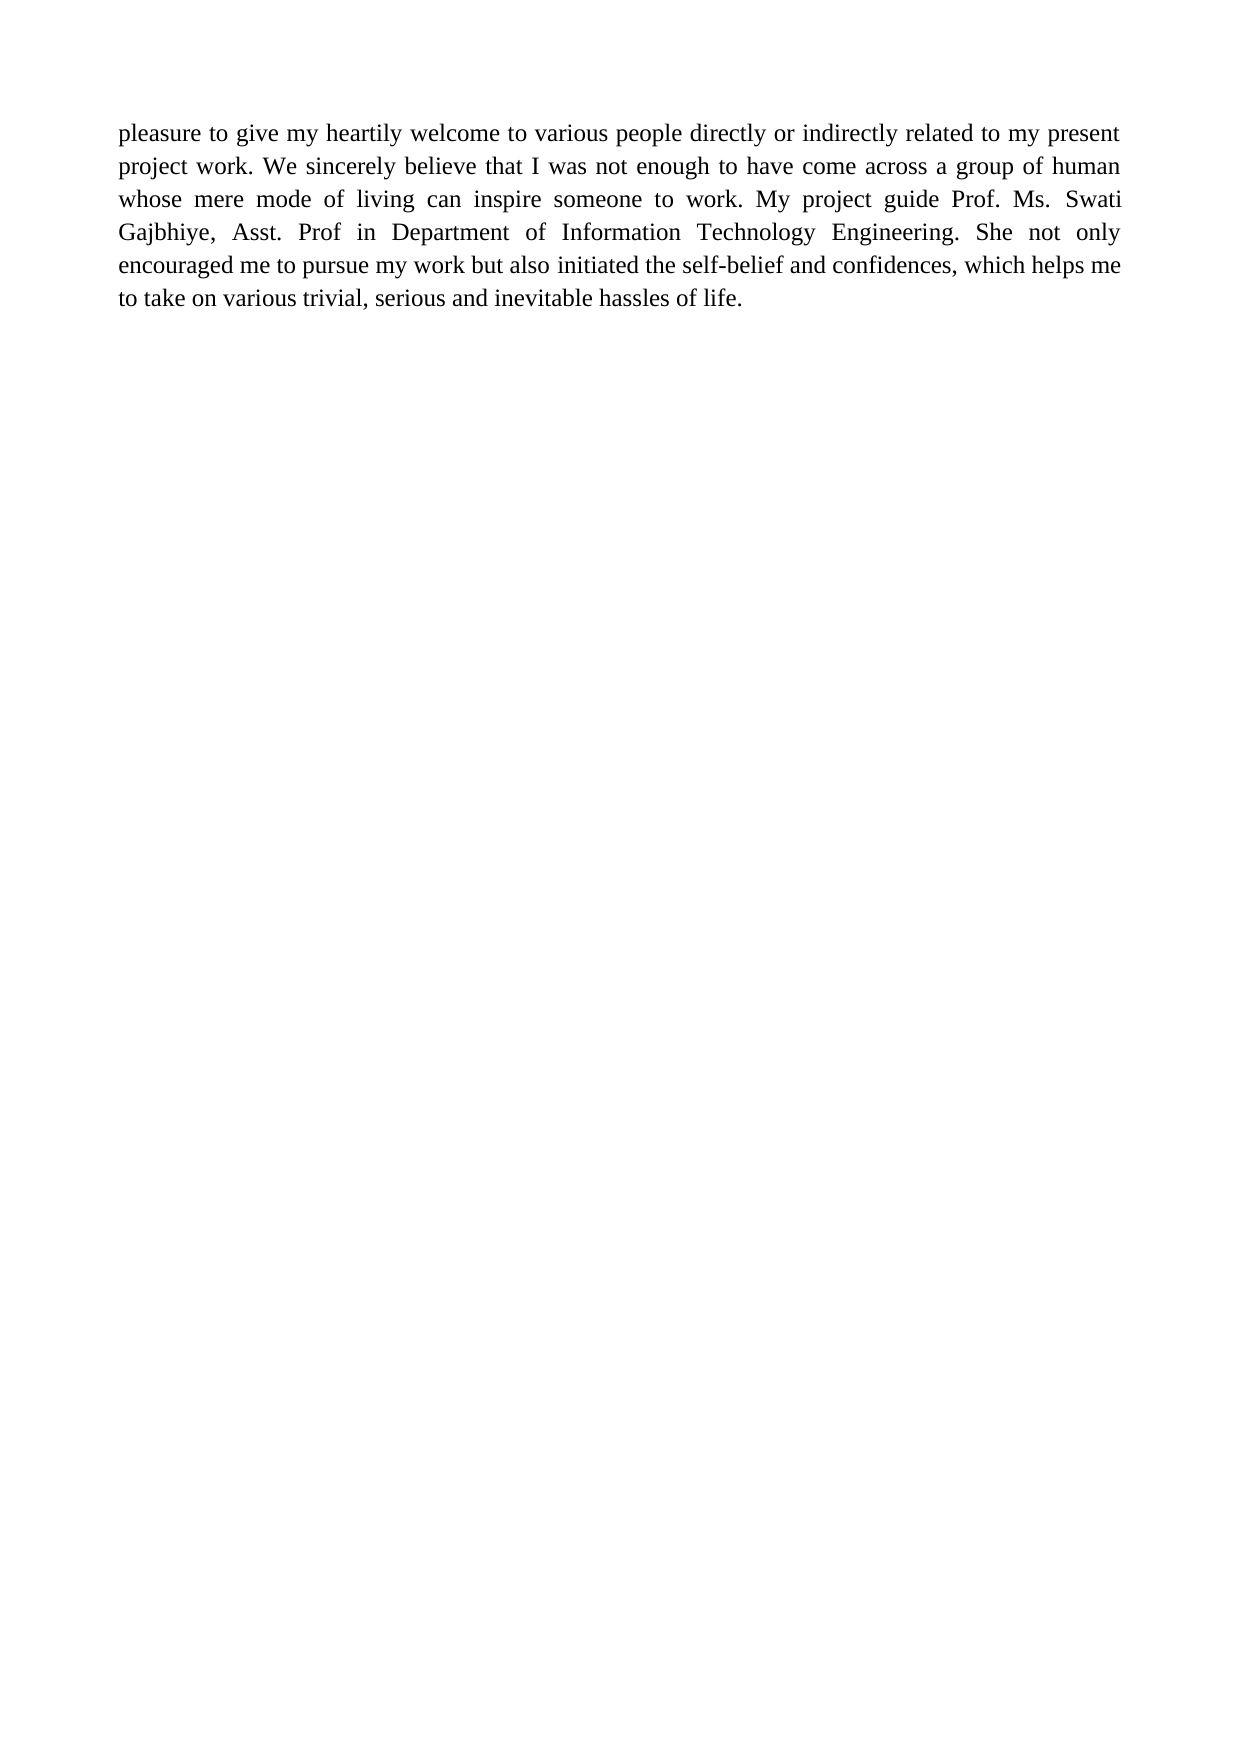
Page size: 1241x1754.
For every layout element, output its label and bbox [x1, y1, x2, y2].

text [118, 118, 1122, 312]
